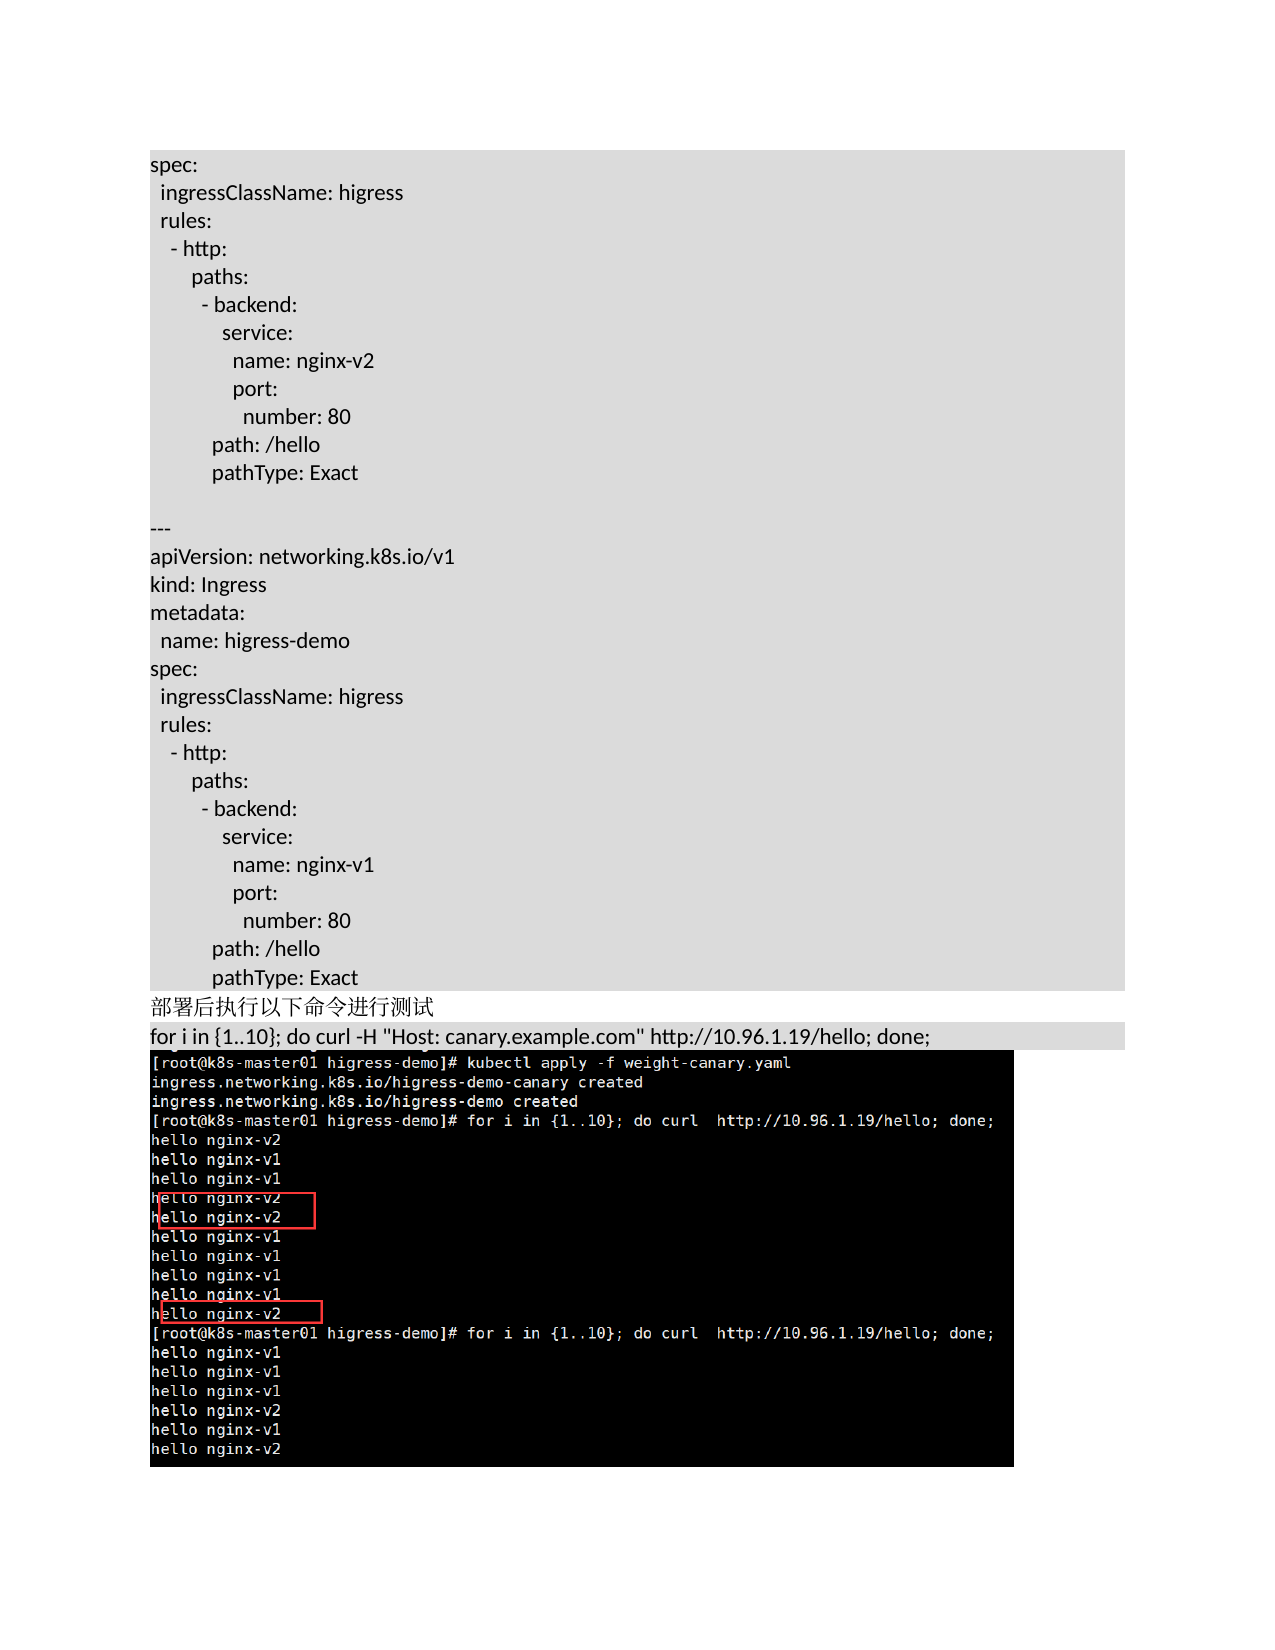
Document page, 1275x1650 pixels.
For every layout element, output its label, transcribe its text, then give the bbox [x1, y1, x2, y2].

text spec: [150, 654, 1125, 682]
text rules: [150, 206, 1125, 234]
text service: [150, 318, 1125, 346]
picture [150, 1050, 1014, 1467]
text - http: [150, 234, 1125, 262]
text kind: Ingress [150, 570, 1125, 598]
text rules: [150, 710, 1125, 738]
text service: [150, 822, 1125, 851]
text - http: [150, 738, 1125, 766]
text spec: [150, 150, 1125, 178]
text name: nginx-v2 [150, 346, 1125, 374]
text ingressClassName: higress [150, 178, 1125, 206]
text apiVersion: networking.k8s.io/v1 [150, 542, 1125, 570]
text pathType: Exact [150, 458, 1125, 486]
text path: /hello [150, 934, 1125, 963]
text --- [150, 514, 1125, 542]
text 部署后执行以下命令进行测试 [150, 991, 1125, 1022]
text name: nginx-v1 [150, 851, 1125, 878]
text number: 80 [150, 907, 1125, 934]
text number: 80 [150, 402, 1125, 430]
text for i in {1..10}; do curl -H "Host: canary.example.com" http://10.96.1.19/hello; done; [150, 1022, 1125, 1050]
text pathType: Exact [150, 963, 1125, 991]
text paths: [150, 262, 1125, 290]
text ingressClassName: higress [150, 682, 1125, 710]
text name: higress-demo [150, 626, 1125, 654]
text - backend: [150, 290, 1125, 318]
text port: [150, 878, 1125, 907]
text - backend: [150, 794, 1125, 822]
text paths: [150, 766, 1125, 794]
text port: [150, 374, 1125, 402]
text metadata: [150, 598, 1125, 626]
text path: /hello [150, 430, 1125, 458]
